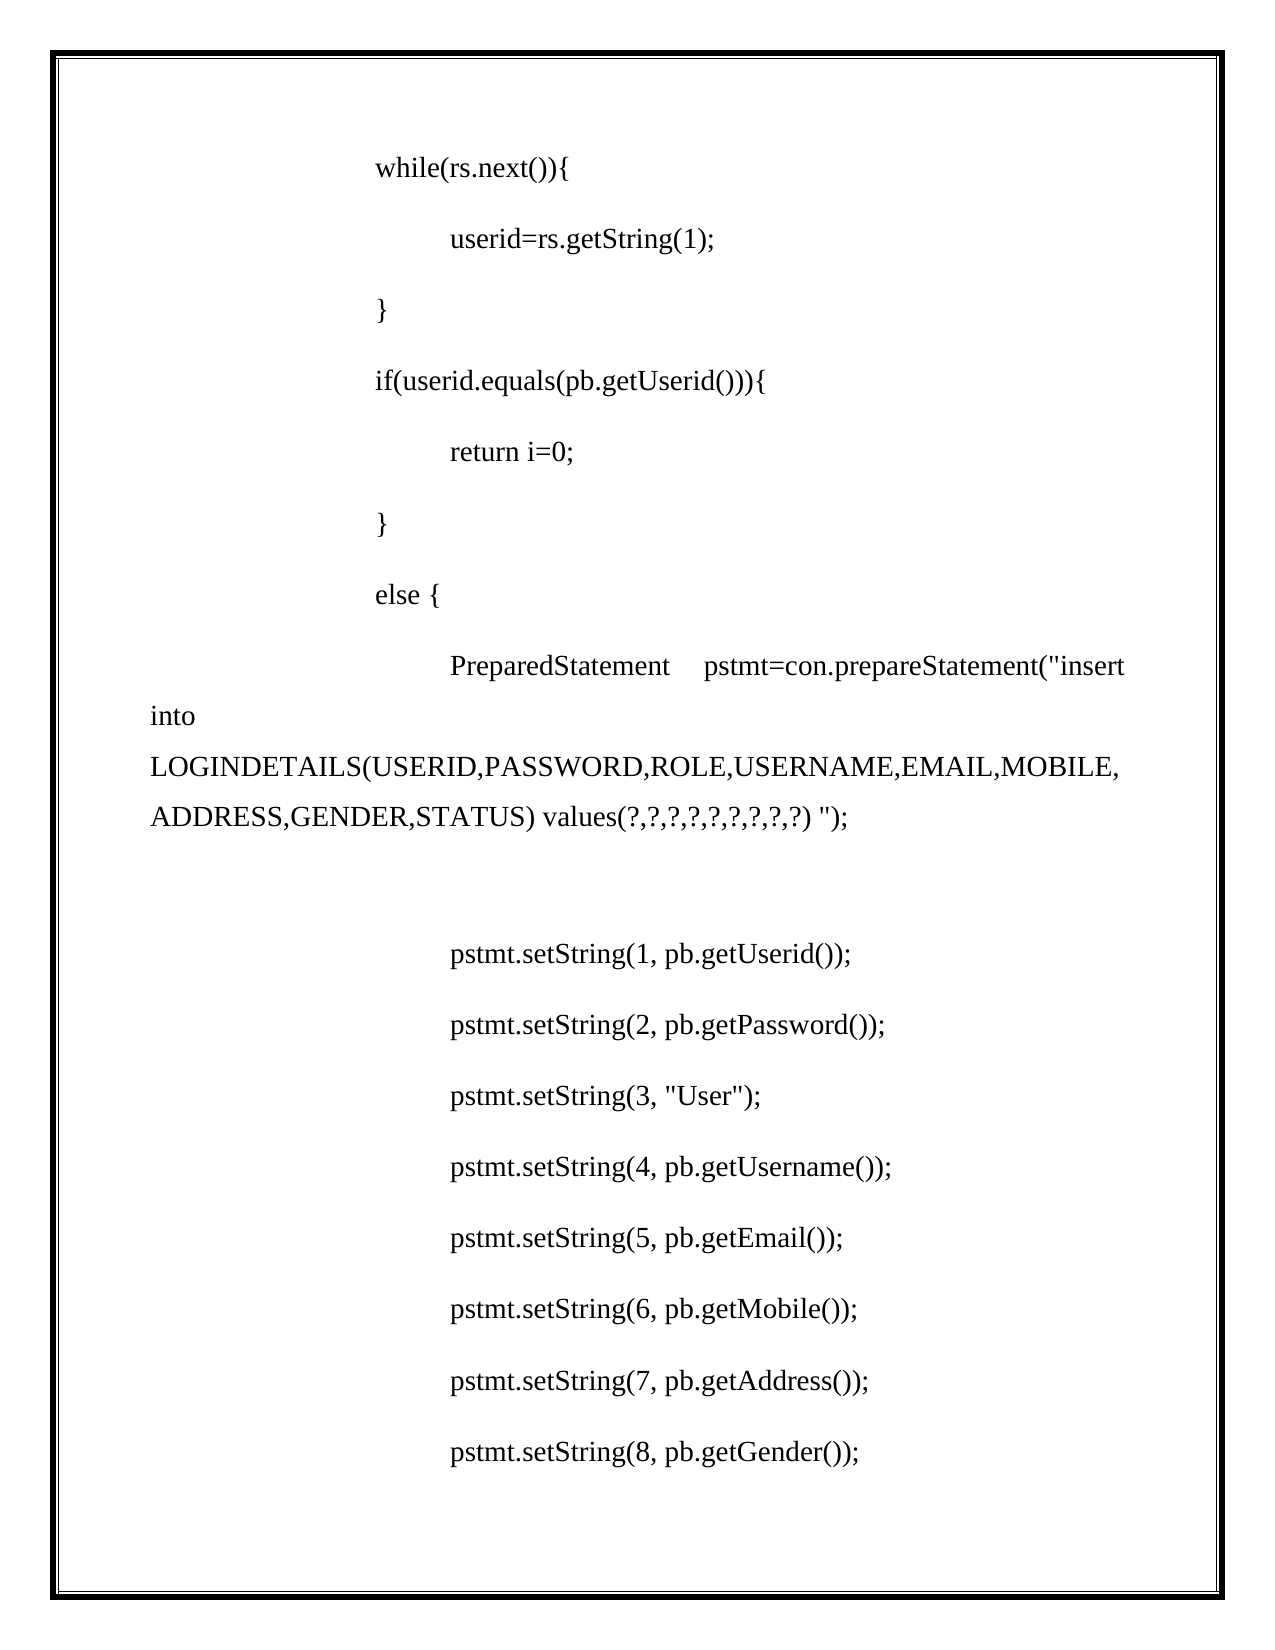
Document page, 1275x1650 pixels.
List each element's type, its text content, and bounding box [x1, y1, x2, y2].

text PreparedStatement pstmt=con.prepareStatement("insert into LOGINDETAILS(USERID,PASSWORD,ROLE,USERNAME,EMAIL,MOBILE,ADDRESS,GENDER,STATUS) values(?,?,?,?,?,?,?,?,?) "); [150, 648, 1125, 832]
text } [150, 292, 1125, 326]
text pstmt.setString(6, pb.getMobile()); [150, 1291, 1125, 1325]
text while(rs.next()){ [150, 150, 1125, 183]
text pstmt.setString(5, pb.getEmail()); [150, 1220, 1125, 1254]
text pstmt.setString(3, "User"); [150, 1078, 1125, 1112]
text } [150, 506, 1125, 539]
text else { [150, 577, 1125, 610]
text userid=rs.getString(1); [150, 221, 1125, 255]
text pstmt.setString(2, pb.getPassword()); [150, 1007, 1125, 1040]
text pstmt.setString(1, pb.getUserid()); [150, 936, 1125, 969]
text if(userid.equals(pb.getUserid())){ [150, 363, 1125, 397]
text return i=0; [150, 434, 1125, 468]
text pstmt.setString(8, pb.getGender()); [150, 1434, 1125, 1467]
text pstmt.setString(7, pb.getAddress()); [150, 1363, 1125, 1396]
text pstmt.setString(4, pb.getUsername()); [150, 1149, 1125, 1183]
